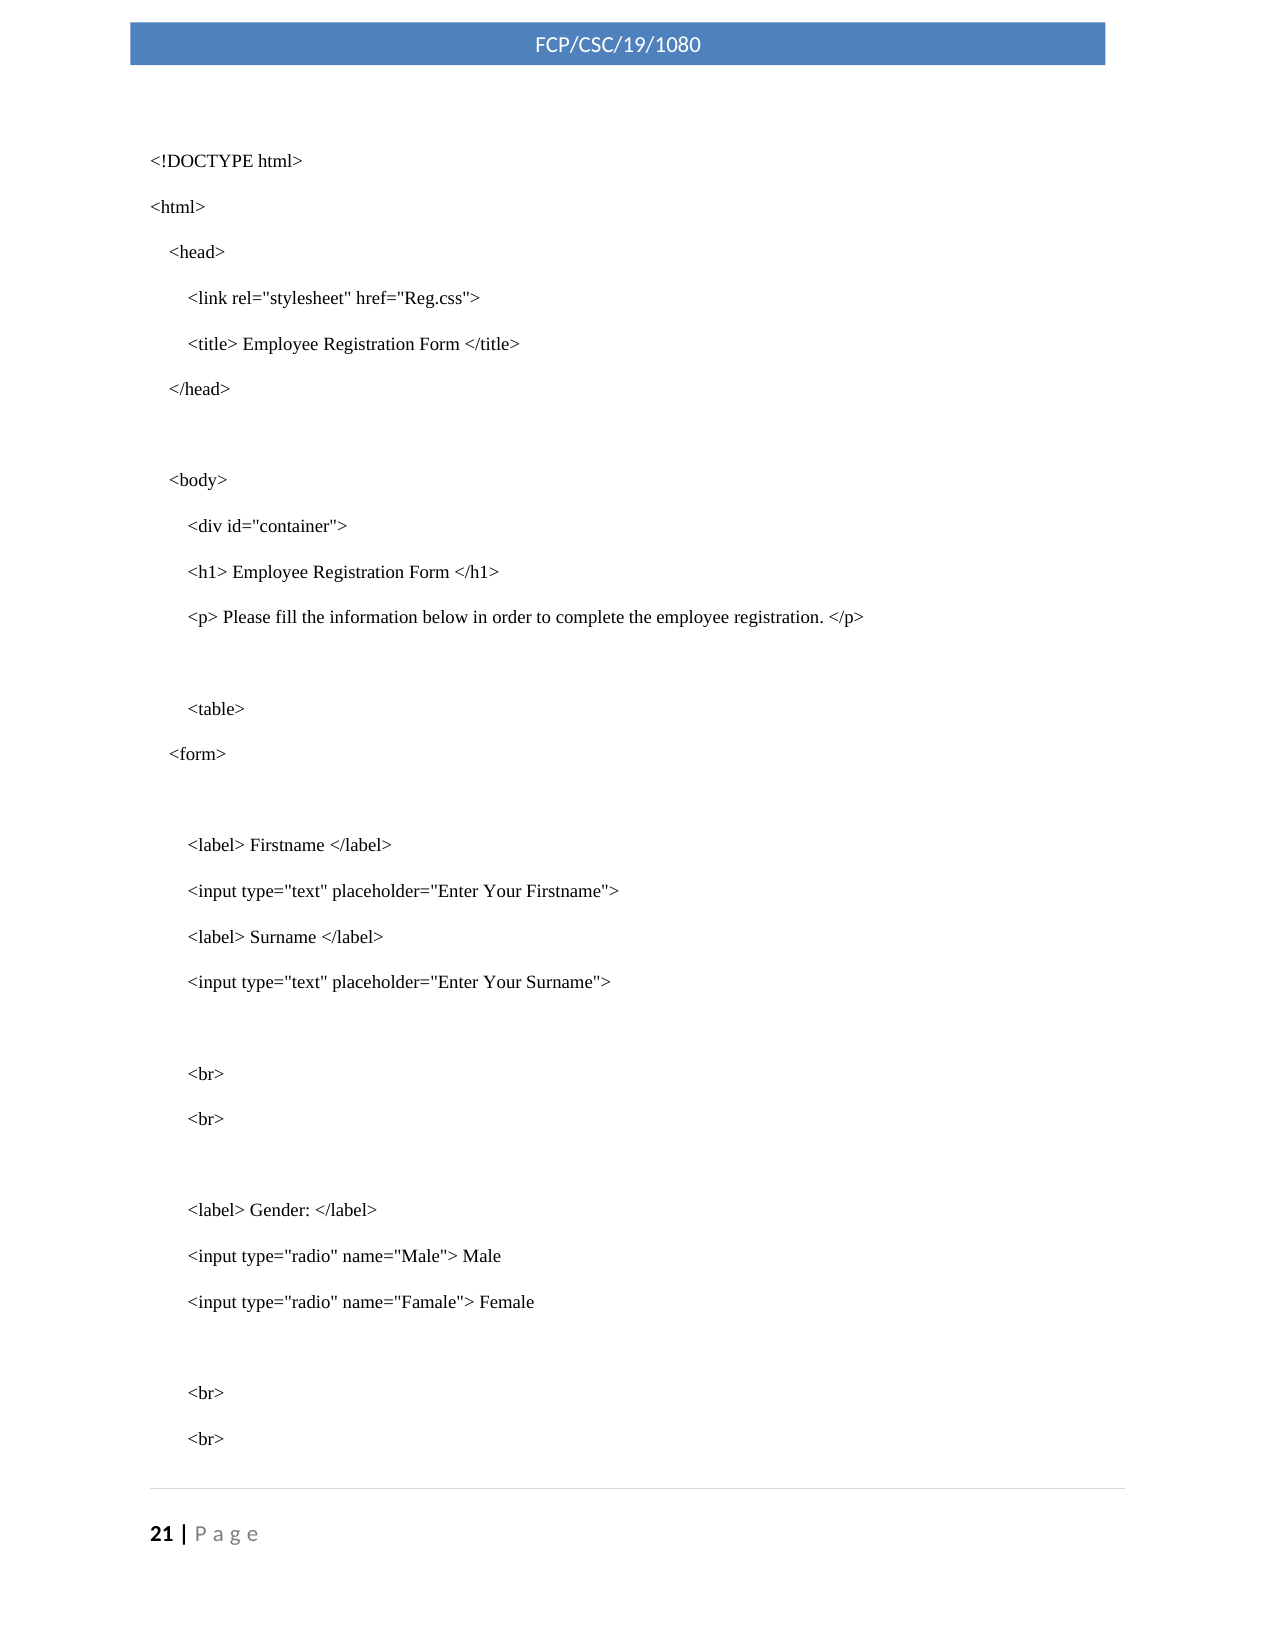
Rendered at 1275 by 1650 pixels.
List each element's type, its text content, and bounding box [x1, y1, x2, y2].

text <html> [150, 196, 1125, 217]
text <input type="text" placeholder="Enter Your Firstname"> [150, 880, 1125, 902]
text <br> [150, 1108, 1125, 1130]
text <div id="container"> [150, 515, 1125, 537]
text <table> [150, 697, 1125, 719]
text <body> [150, 469, 1125, 491]
text <input type="radio" name="Male"> Male [150, 1245, 1125, 1267]
text <label> Surname </label> [150, 926, 1125, 947]
text <br> [150, 1382, 1125, 1403]
text <label> Firstname </label> [150, 834, 1125, 856]
text <label> Gender: </label> [150, 1199, 1125, 1221]
text <!DOCTYPE html> [150, 150, 1125, 172]
text <br> [150, 1062, 1125, 1084]
text <p> Please fill the information below in order to complete the employee registration. </p> [150, 606, 1125, 628]
text </head> [150, 378, 1125, 400]
text <form> [150, 743, 1125, 765]
text <head> [150, 241, 1125, 263]
text <h1> Employee Registration Form </h1> [150, 561, 1125, 582]
text <input type="radio" name="Famale"> Female [150, 1291, 1125, 1312]
text <title> Employee Registration Form </title> [150, 332, 1125, 354]
text <br> [150, 1427, 1125, 1449]
text <link rel="stylesheet" href="Reg.css"> [150, 287, 1125, 308]
text <input type="text" placeholder="Enter Your Surname"> [150, 971, 1125, 993]
